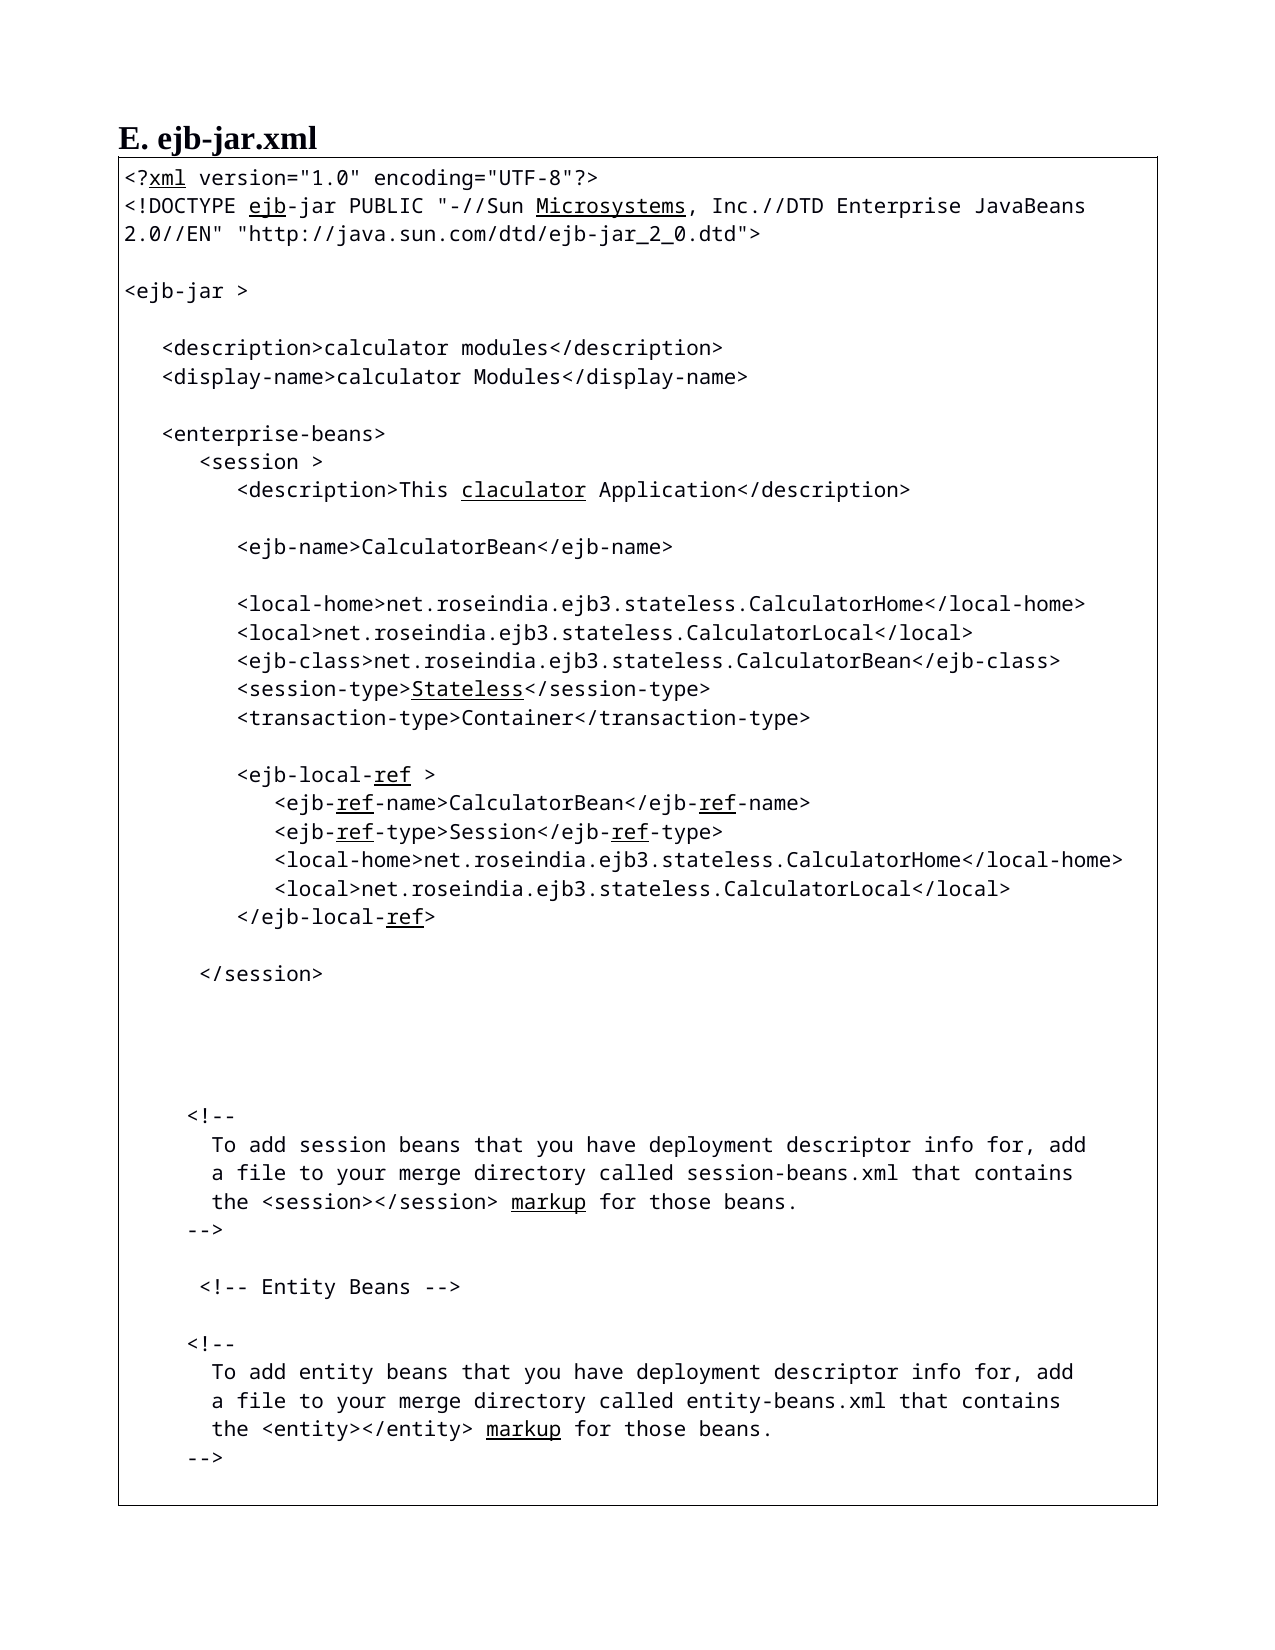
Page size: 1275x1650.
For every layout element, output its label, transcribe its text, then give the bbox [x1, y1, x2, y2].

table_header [119, 158, 1157, 1505]
text E. ejb-jar.xml [118, 118, 1157, 156]
